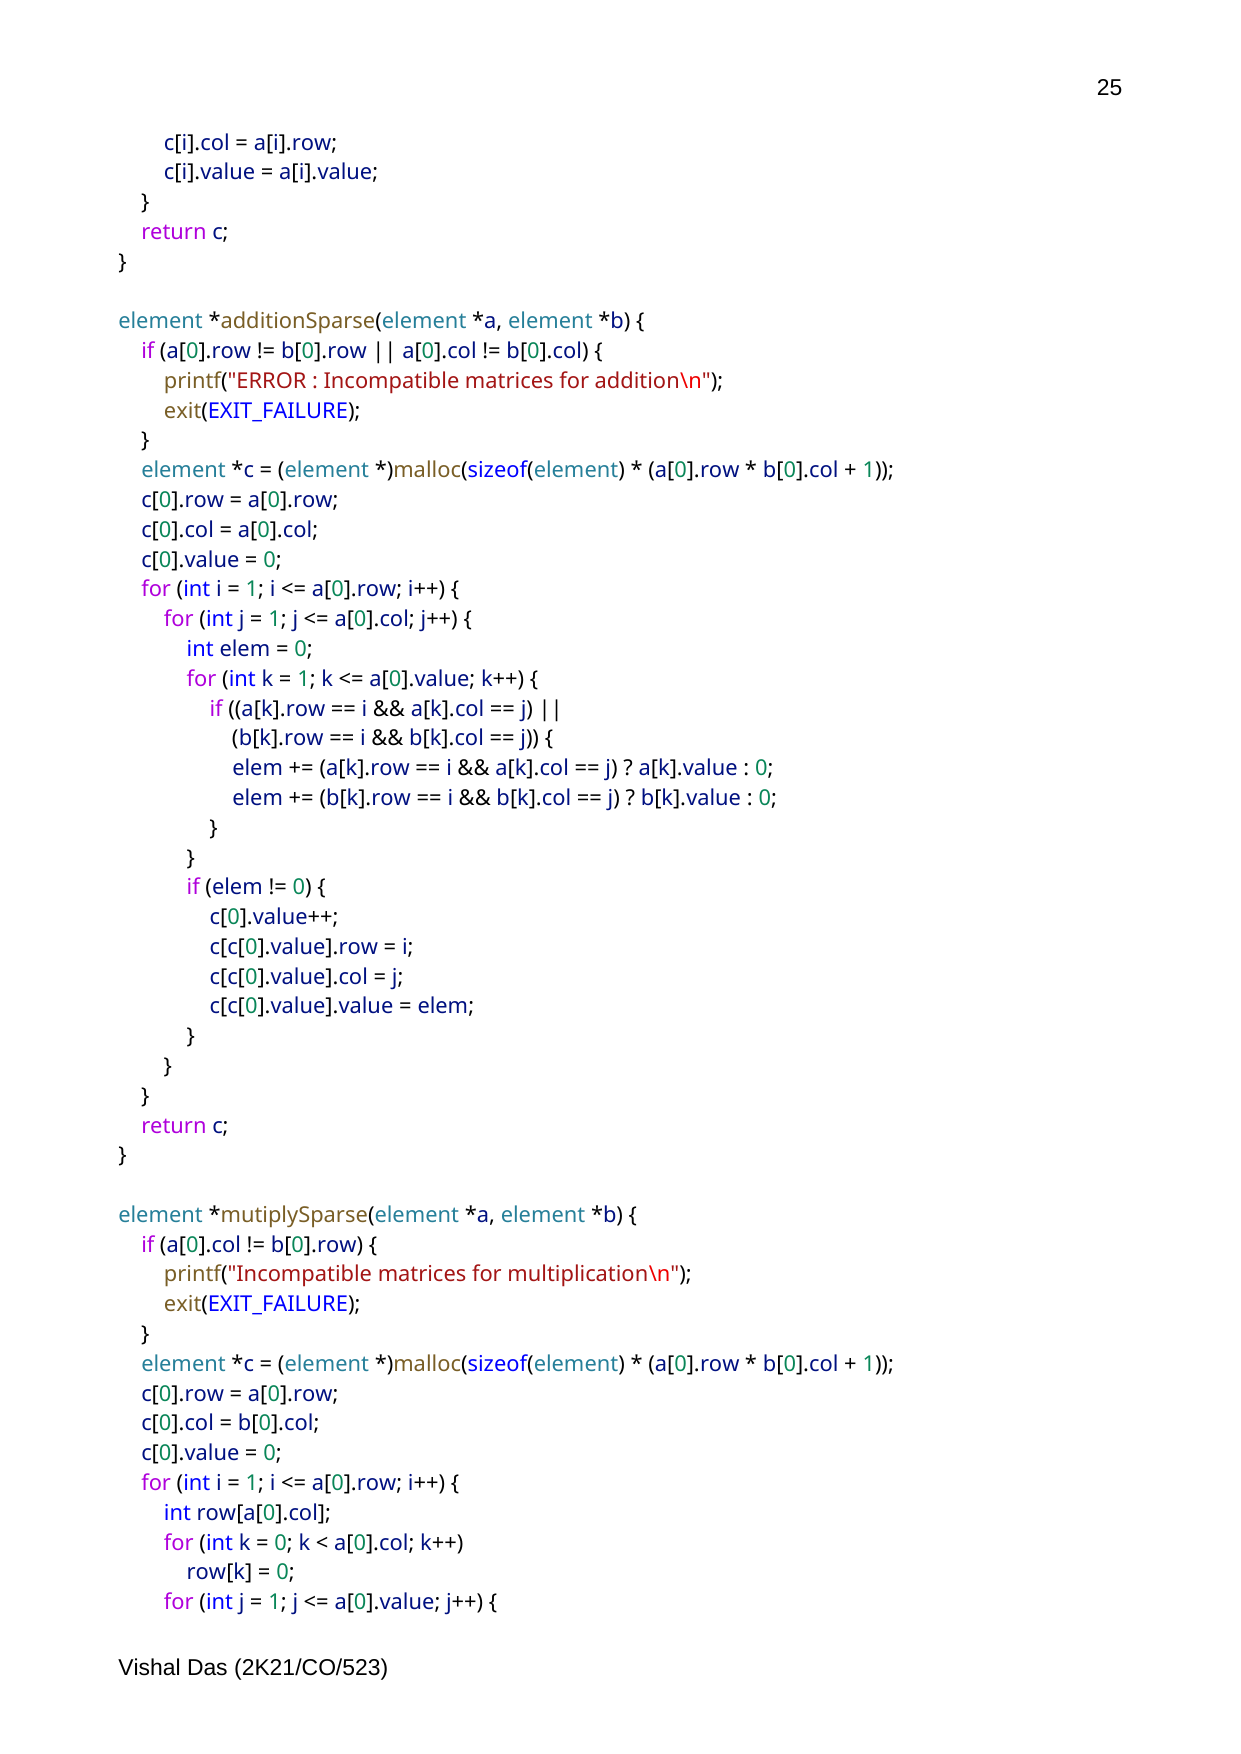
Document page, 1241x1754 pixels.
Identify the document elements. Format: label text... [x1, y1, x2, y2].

text printf("ERROR : Incompatible matrices for addition\n"); [118, 365, 1122, 394]
text c[i].col = a[i].row; [118, 127, 1122, 156]
text element *c = (element *)malloc(sizeof(element) * (a[0].row * b[0].col + 1)); [118, 1348, 1122, 1378]
text } [118, 1020, 1122, 1050]
text c[c[0].value].col = j; [118, 961, 1122, 990]
text c[0].row = a[0].row; [118, 1378, 1122, 1407]
text return c; [118, 216, 1122, 246]
text } [118, 841, 1122, 871]
text for (int i = 1; i <= a[0].row; i++) { [118, 1467, 1122, 1497]
text element *c = (element *)malloc(sizeof(element) * (a[0].row * b[0].col + 1)); [118, 454, 1122, 484]
text if (elem != 0) { [118, 871, 1122, 901]
text c[c[0].value].row = i; [118, 931, 1122, 961]
text element *additionSparse(element *a, element *b) { [118, 305, 1122, 335]
text } [118, 1318, 1122, 1348]
text c[0].col = a[0].col; [118, 514, 1122, 543]
text } [118, 1050, 1122, 1080]
text exit(EXIT_FAILURE); [118, 1288, 1122, 1318]
text if (a[0].col != b[0].row) { [118, 1229, 1122, 1258]
text for (int j = 1; j <= a[0].value; j++) { [118, 1586, 1122, 1616]
text c[0].value = 0; [118, 1437, 1122, 1467]
text c[i].value = a[i].value; [118, 156, 1122, 186]
text int elem = 0; [118, 633, 1122, 663]
text c[0].value++; [118, 901, 1122, 931]
text row[k] = 0; [118, 1556, 1122, 1586]
text for (int j = 1; j <= a[0].col; j++) { [118, 603, 1122, 633]
text c[0].row = a[0].row; [118, 484, 1122, 514]
text if (a[0].row != b[0].row || a[0].col != b[0].col) { [118, 335, 1122, 365]
text } [118, 246, 1122, 276]
text elem += (a[k].row == i && a[k].col == j) ? a[k].value : 0; [118, 752, 1122, 782]
text } [118, 424, 1122, 454]
text } [118, 812, 1122, 841]
text printf("Incompatible matrices for multiplication\n"); [118, 1258, 1122, 1288]
text if ((a[k].row == i && a[k].col == j) || [118, 692, 1122, 722]
text int row[a[0].col]; [118, 1497, 1122, 1527]
text exit(EXIT_FAILURE); [118, 394, 1122, 424]
text return c; [118, 1109, 1122, 1139]
text c[0].value = 0; [118, 543, 1122, 573]
text c[0].col = b[0].col; [118, 1407, 1122, 1437]
text element *mutiplySparse(element *a, element *b) { [118, 1199, 1122, 1229]
text elem += (b[k].row == i && b[k].col == j) ? b[k].value : 0; [118, 782, 1122, 812]
text c[c[0].value].value = elem; [118, 990, 1122, 1020]
text for (int k = 0; k < a[0].col; k++) [118, 1527, 1122, 1556]
text for (int k = 1; k <= a[0].value; k++) { [118, 663, 1122, 692]
text } [118, 186, 1122, 216]
text for (int i = 1; i <= a[0].row; i++) { [118, 573, 1122, 603]
text } [118, 1080, 1122, 1109]
text (b[k].row == i && b[k].col == j)) { [118, 722, 1122, 752]
text } [118, 1139, 1122, 1169]
